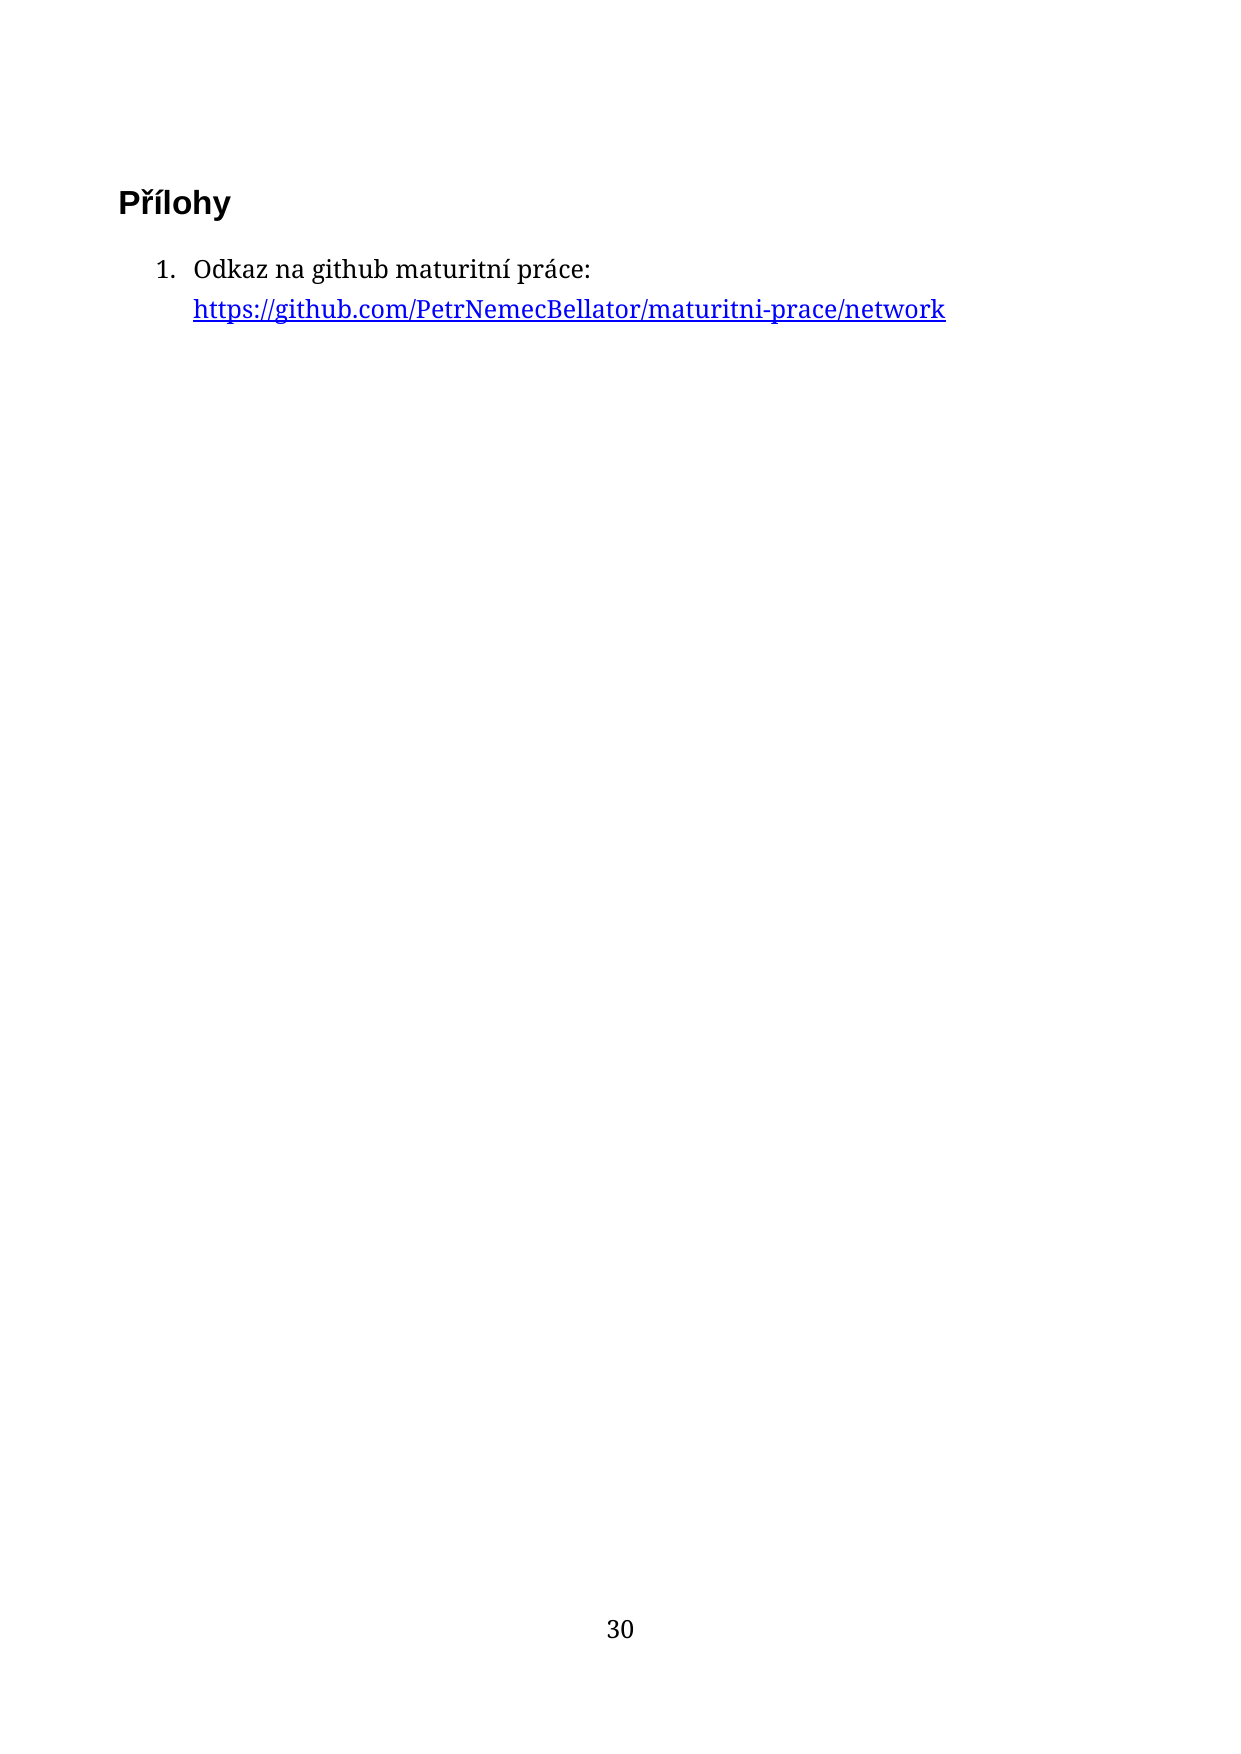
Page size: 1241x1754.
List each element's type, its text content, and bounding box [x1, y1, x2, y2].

list Odkaz na github maturitní práce: https://github.com/PetrNemecBellator/maturitni-prace/network [156, 252, 1122, 325]
subtitle Přílohy [118, 183, 1122, 221]
